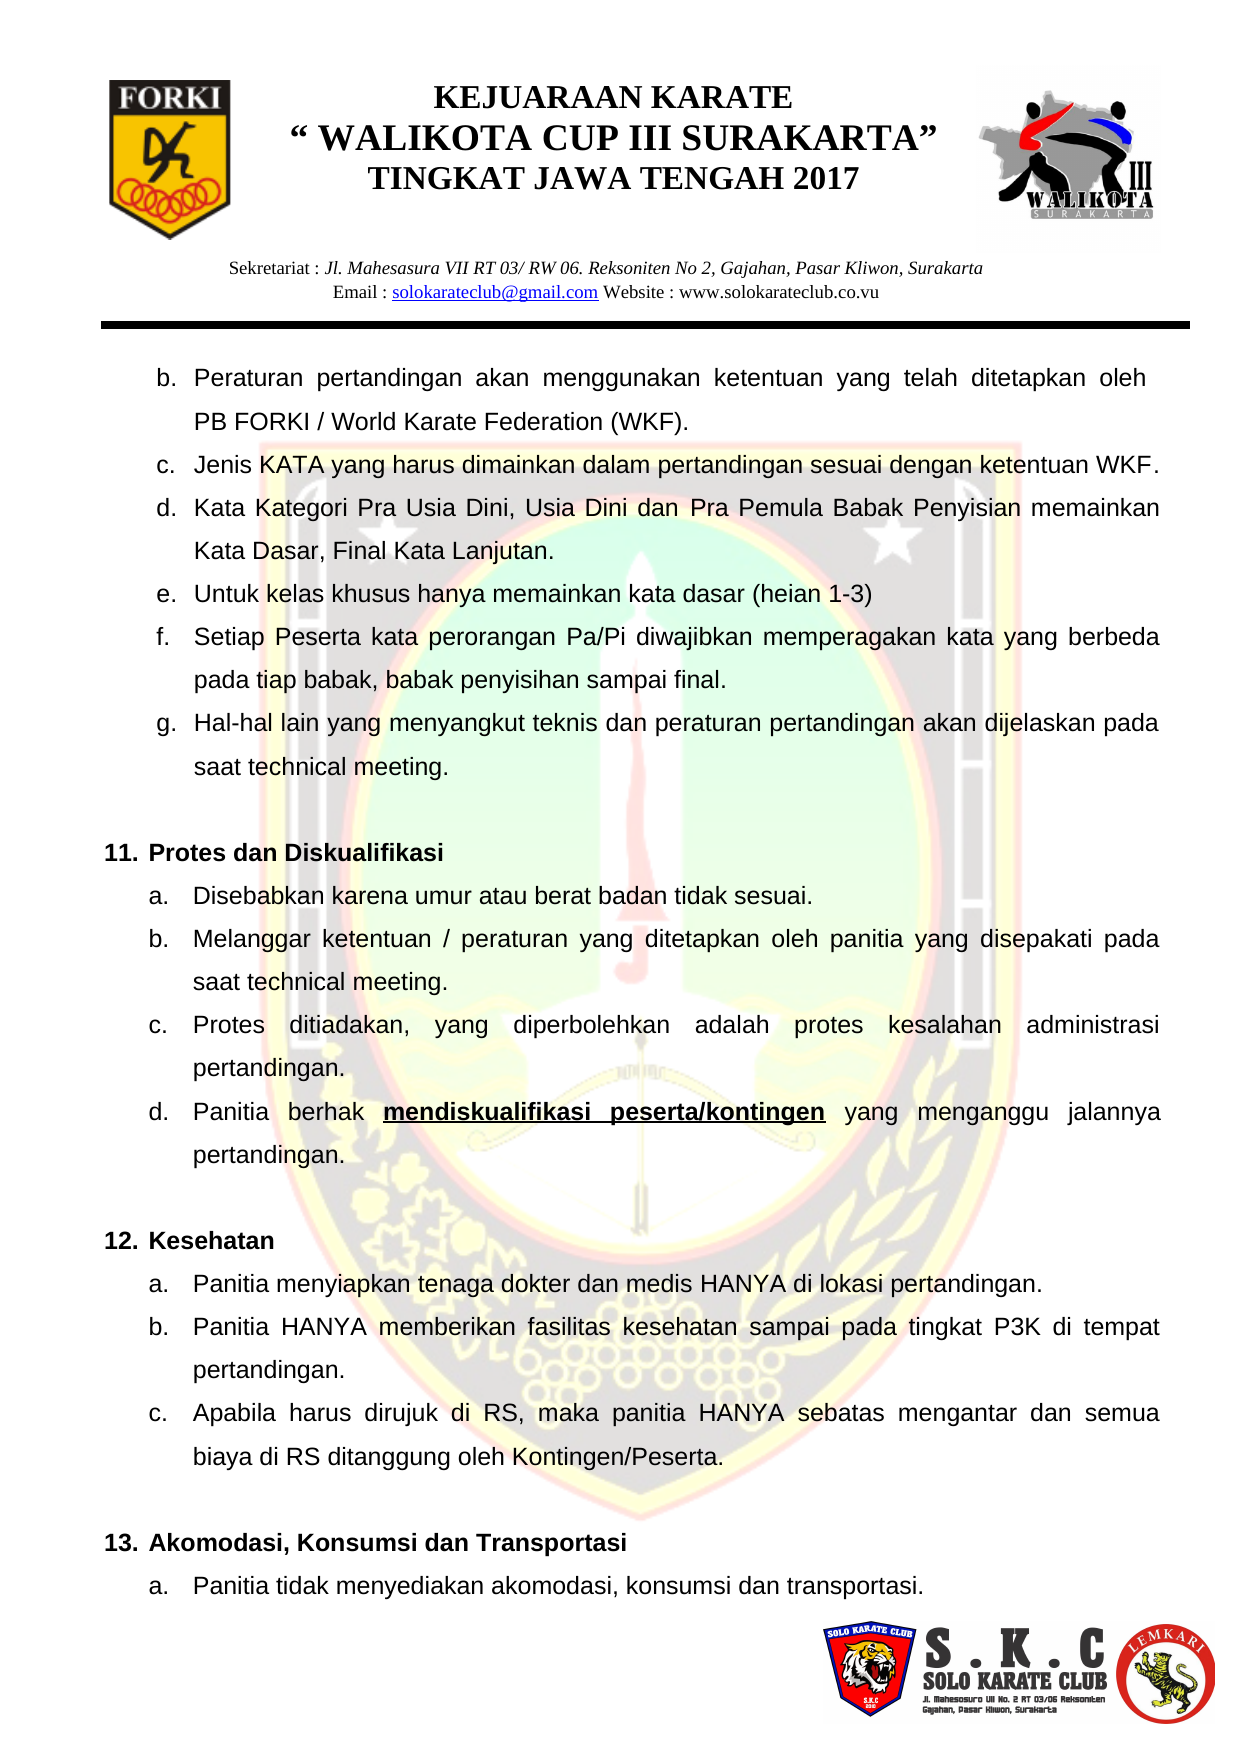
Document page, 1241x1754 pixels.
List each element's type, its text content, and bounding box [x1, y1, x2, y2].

list Jenis KATA yang harus dimainkan dalam pertandingan sesuai dengan ketentuan WKF. [156, 450, 1161, 478]
list Protes ditiadakan, yang diperbolehkan adalah protes kesalahan administrasi pertandingan. [148, 1010, 1161, 1082]
list Panitia tidak menyediakan akomodasi, konsumsi dan transportasi. [148, 1571, 1161, 1600]
list Apabila harus dirujuk di RS, maka panitia HANYA sebatas mengantar dan semua biaya di RS ditanggung oleh Kontingen/Peserta. [148, 1398, 1161, 1470]
list Hal-hal lain yang menyangkut teknis dan peraturan pertandingan akan dijelaskan pada saat technical meeting. [156, 708, 1161, 780]
list Protes dan Diskualifikasi [104, 838, 1161, 867]
list Akomodasi, Konsumsi dan Transportasi [104, 1528, 1161, 1557]
picture [109, 80, 231, 240]
list Kesehatan [104, 1226, 1161, 1255]
list Disebabkan karena umur atau berat badan tidak sesuai. [148, 881, 1161, 910]
list Melanggar ketentuan / peraturan yang ditetapkan oleh panitia yang disepakati pada saat technical meeting. [148, 924, 1161, 996]
list Panitia berhak mendiskualifikasi peserta/kontingen yang menganggu jalannya pertandingan. [148, 1097, 1161, 1168]
list Kata Kategori Pra Usia Dini, Usia Dini dan Pra Pemula Babak Penyisian memainkan Kata Dasar, Final Kata Lanjutan. [156, 493, 1161, 565]
picture [975, 65, 1162, 253]
list Panitia HANYA memberikan fasilitas kesehatan sampai pada tingkat P3K di tempat pertandingan. [148, 1312, 1161, 1384]
list Panitia menyiapkan tenaga dokter dan medis HANYA di lokasi pertandingan. [148, 1269, 1161, 1298]
list Setiap Peserta kata perorangan Pa/Pi diwajibkan memperagakan kata yang berbeda pada tiap babak, babak penyisihan sampai final. [156, 622, 1161, 694]
list Untuk kelas khusus hanya memainkan kata dasar (heian 1-3) [156, 579, 1161, 608]
picture [823, 1621, 1215, 1724]
list Peraturan pertandingan akan menggunakan ketentuan yang telah ditetapkan oleh PB FORKI / World Karate Federation (WKF). [156, 363, 1161, 435]
